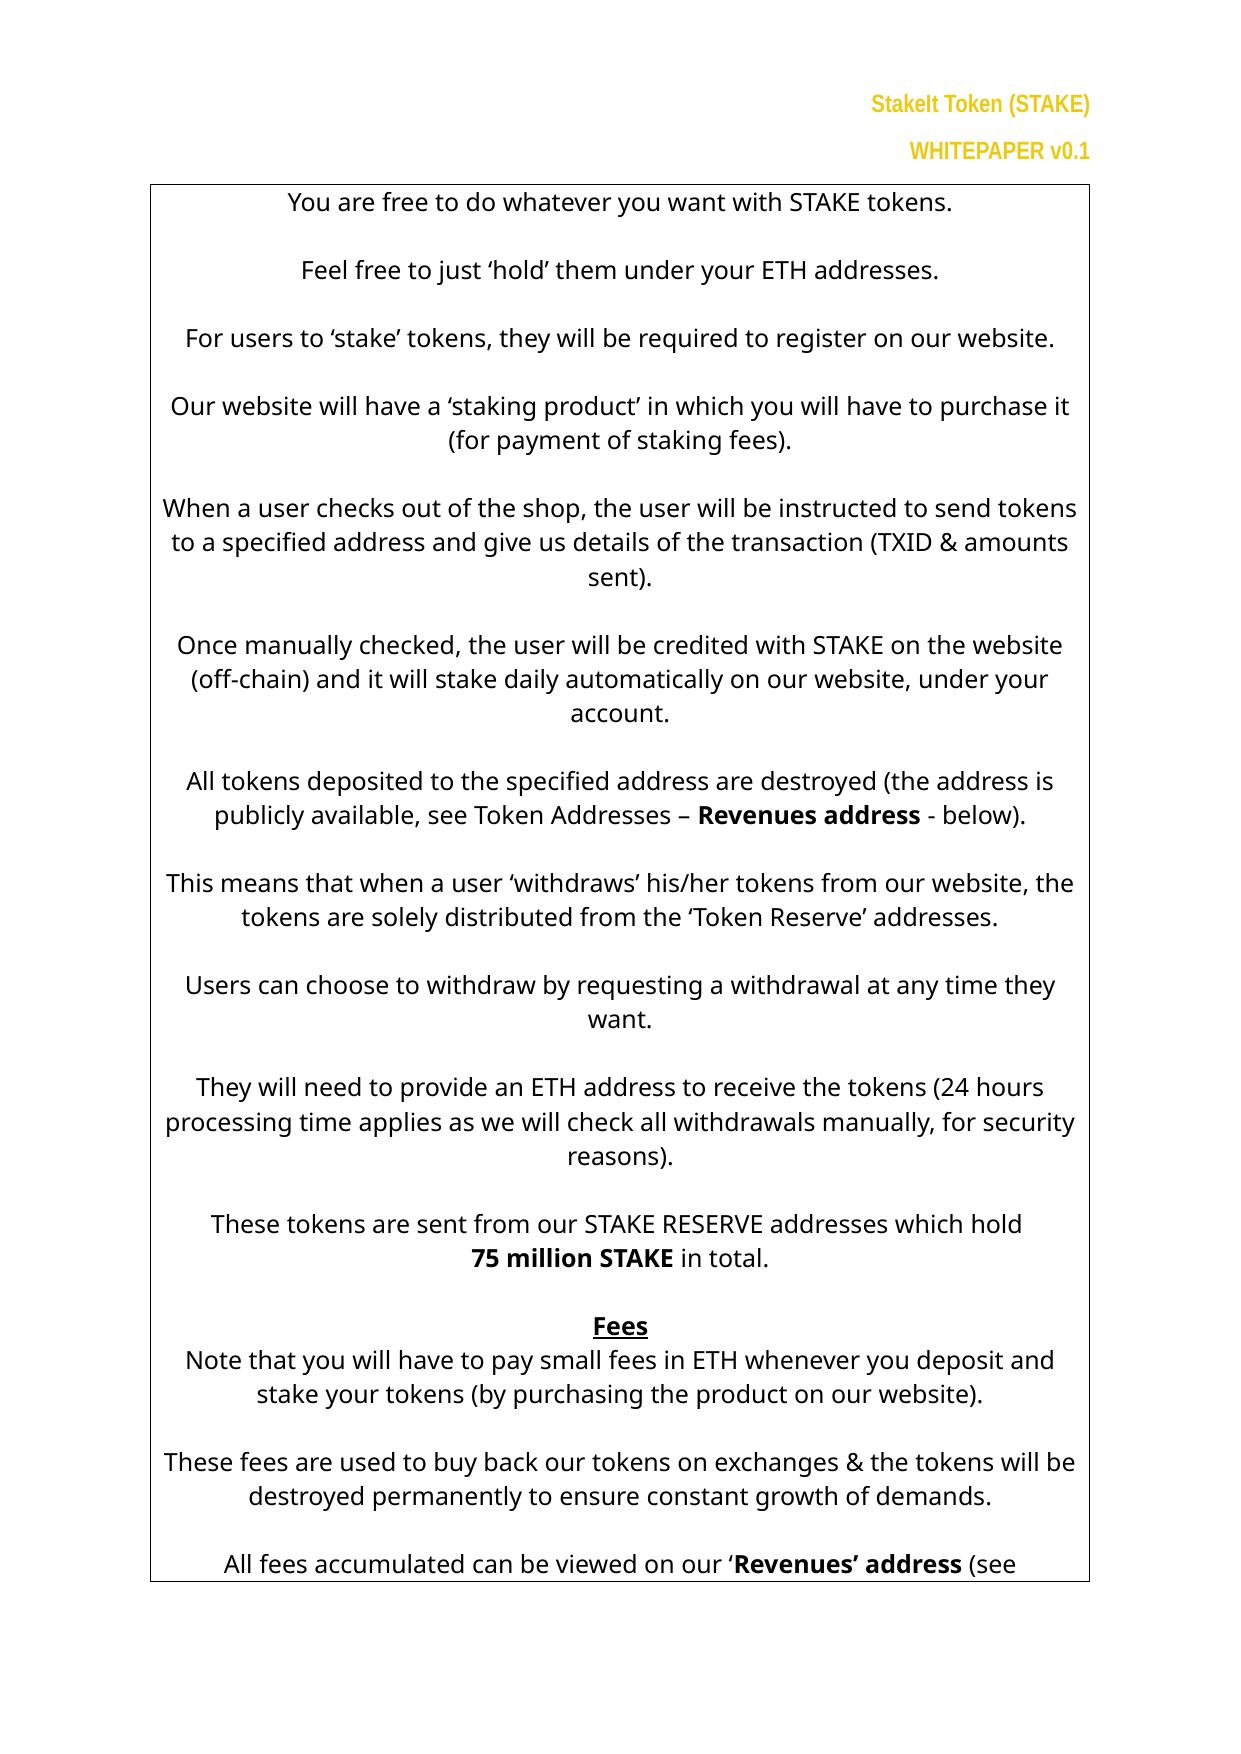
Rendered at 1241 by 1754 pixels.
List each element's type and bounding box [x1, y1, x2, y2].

table_cell [151, 185, 1089, 1581]
